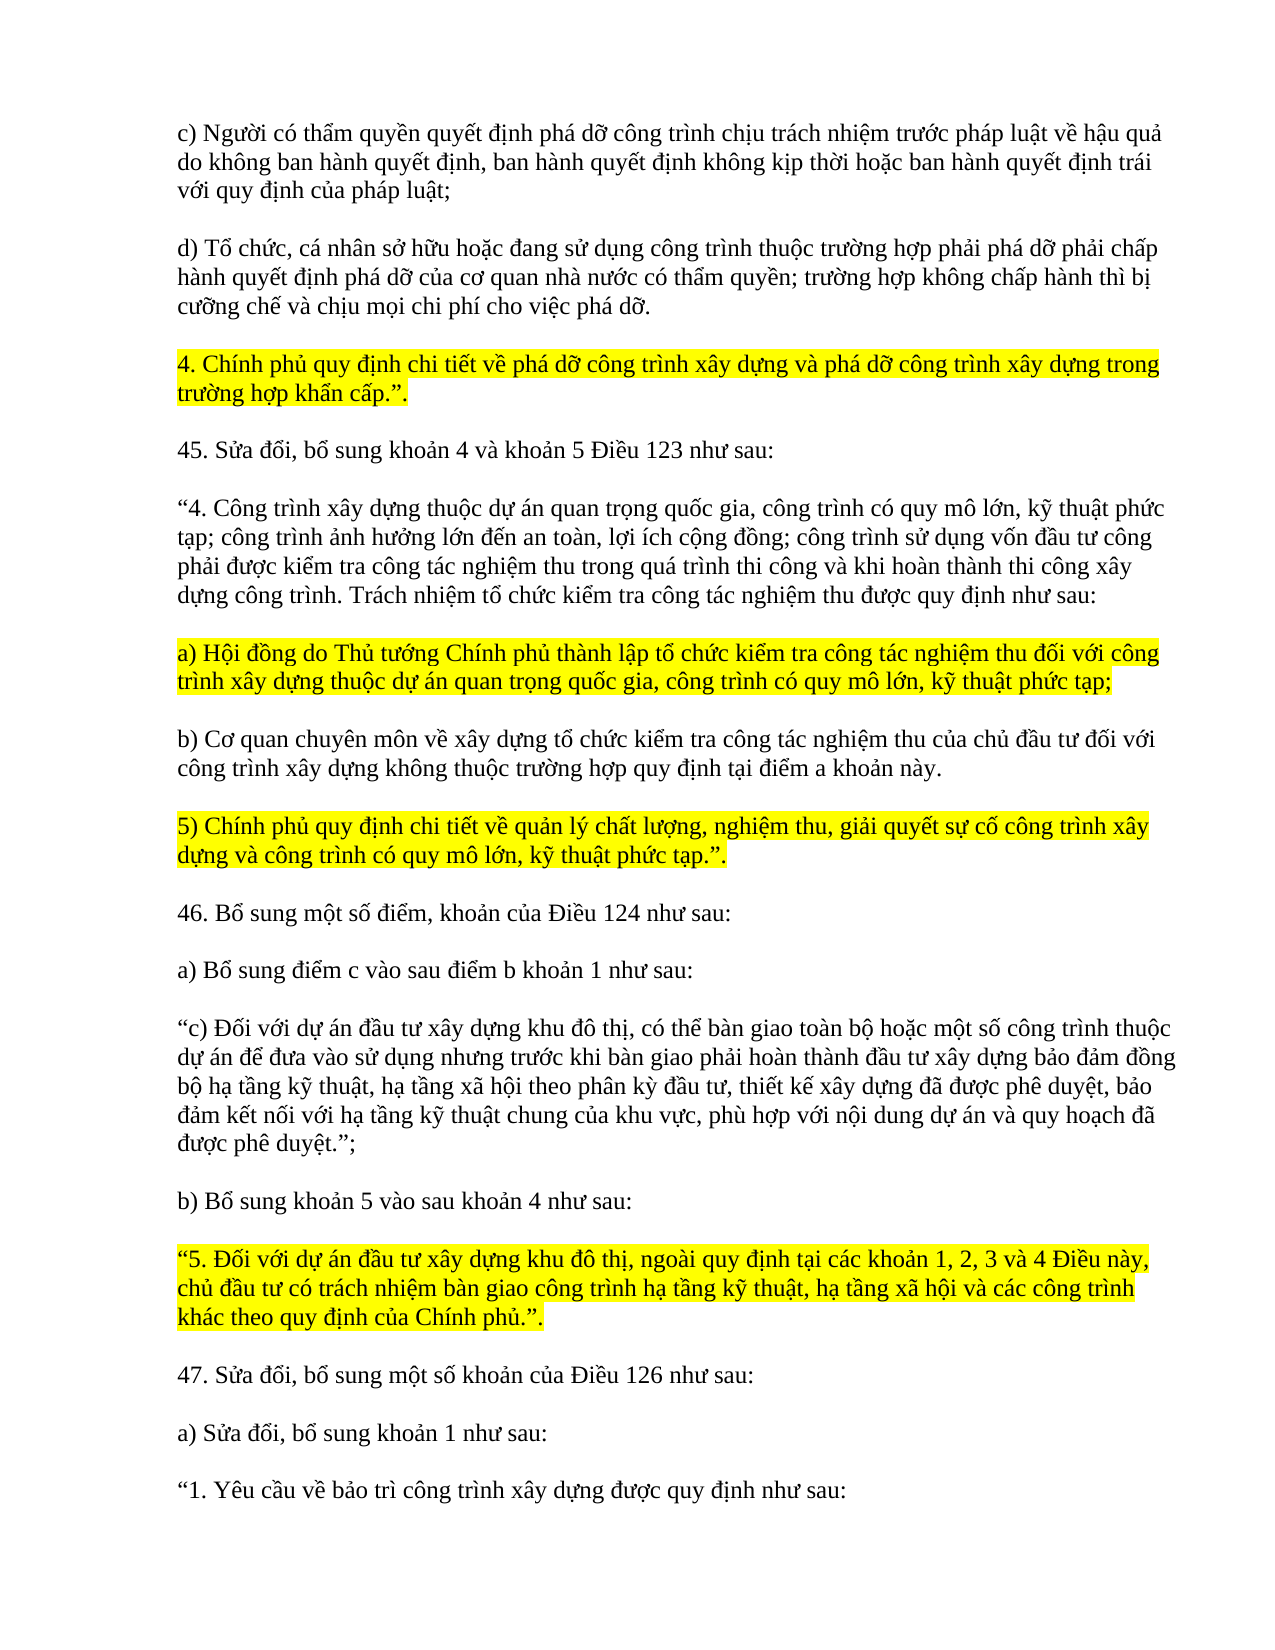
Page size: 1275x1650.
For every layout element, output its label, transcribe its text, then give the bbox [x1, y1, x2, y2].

text a) Bổ sung điểm c vào sau điểm b khoản 1 như sau: [177, 956, 1186, 984]
text a) Sửa đổi, bổ sung khoản 1 như sau: [177, 1418, 1186, 1446]
text “1. Yêu cầu về bảo trì công trình xây dựng được quy định như sau: [177, 1476, 1186, 1504]
text d) Tổ chức, cá nhân sở hữu hoặc đang sử dụng công trình thuộc trường hợp phải phá dỡ phải chấp hành quyết định phá dỡ của cơ quan nhà nước có thẩm quyền; trường hợp không chấp hành thì bị cưỡng chế và chịu mọi chi phí cho việc phá dỡ. [177, 233, 1186, 320]
text c) Người có thẩm quyền quyết định phá dỡ công trình chịu trách nhiệm trước pháp luật về hậu quả do không ban hành quyết định, ban hành quyết định không kịp thời hoặc ban hành quyết định trái với quy định của pháp luật; [177, 118, 1186, 204]
text “5. Đối với dự án đầu tư xây dựng khu đô thị, ngoài quy định tại các khoản 1, 2, 3 và 4 Điều này, chủ đầu tư có trách nhiệm bàn giao công trình hạ tầng kỹ thuật, hạ tầng xã hội và các công trình khác theo quy định của Chính phủ.”. [544, 1244, 1186, 1331]
text “4. Công trình xây dựng thuộc dự án quan trọng quốc gia, công trình có quy mô lớn, kỹ thuật phức tạp; công trình ảnh hưởng lớn đến an toàn, lợi ích cộng đồng; công trình sử dụng vốn đầu tư công phải được kiểm tra công tác nghiệm thu trong quá trình thi công và khi hoàn thành thi công xây dựng công trình. Trách nhiệm tổ chức kiểm tra công tác nghiệm thu được quy định như sau: [177, 493, 1186, 608]
text b) Bổ sung khoản 5 vào sau khoản 4 như sau: [177, 1186, 1186, 1215]
text b) Cơ quan chuyên môn về xây dựng tổ chức kiểm tra công tác nghiệm thu của chủ đầu tư đối với công trình xây dựng không thuộc trường hợp quy định tại điểm a khoản này. [177, 724, 1186, 782]
text 46. Bổ sung một số điểm, khoản của Điều 124 như sau: [177, 898, 1186, 926]
text 45. Sửa đổi, bổ sung khoản 4 và khoản 5 Điều 123 như sau: [177, 436, 1186, 464]
text 4. Chính phủ quy định chi tiết về phá dỡ công trình xây dựng và phá dỡ công trình xây dựng trong trường hợp khẩn cấp.”. [408, 349, 1186, 406]
text 5) Chính phủ quy định chi tiết về quản lý chất lượng, nghiệm thu, giải quyết sự cố công trình xây dựng và công trình có quy mô lớn, kỹ thuật phức tạp.”. [727, 811, 1186, 868]
text 47. Sửa đổi, bổ sung một số khoản của Điều 126 như sau: [177, 1360, 1186, 1388]
text “c) Đối với dự án đầu tư xây dựng khu đô thị, có thể bàn giao toàn bộ hoặc một số công trình thuộc dự án để đưa vào sử dụng nhưng trước khi bàn giao phải hoàn thành đầu tư xây dựng bảo đảm đồng bộ hạ tầng kỹ thuật, hạ tầng xã hội theo phân kỳ đầu tư, thiết kế xây dựng đã được phê duyệt, bảo đảm kết nối với hạ tầng kỹ thuật chung của khu vực, phù hợp với nội dung dự án và quy hoạch đã được phê duyệt.”; [177, 1013, 1186, 1157]
